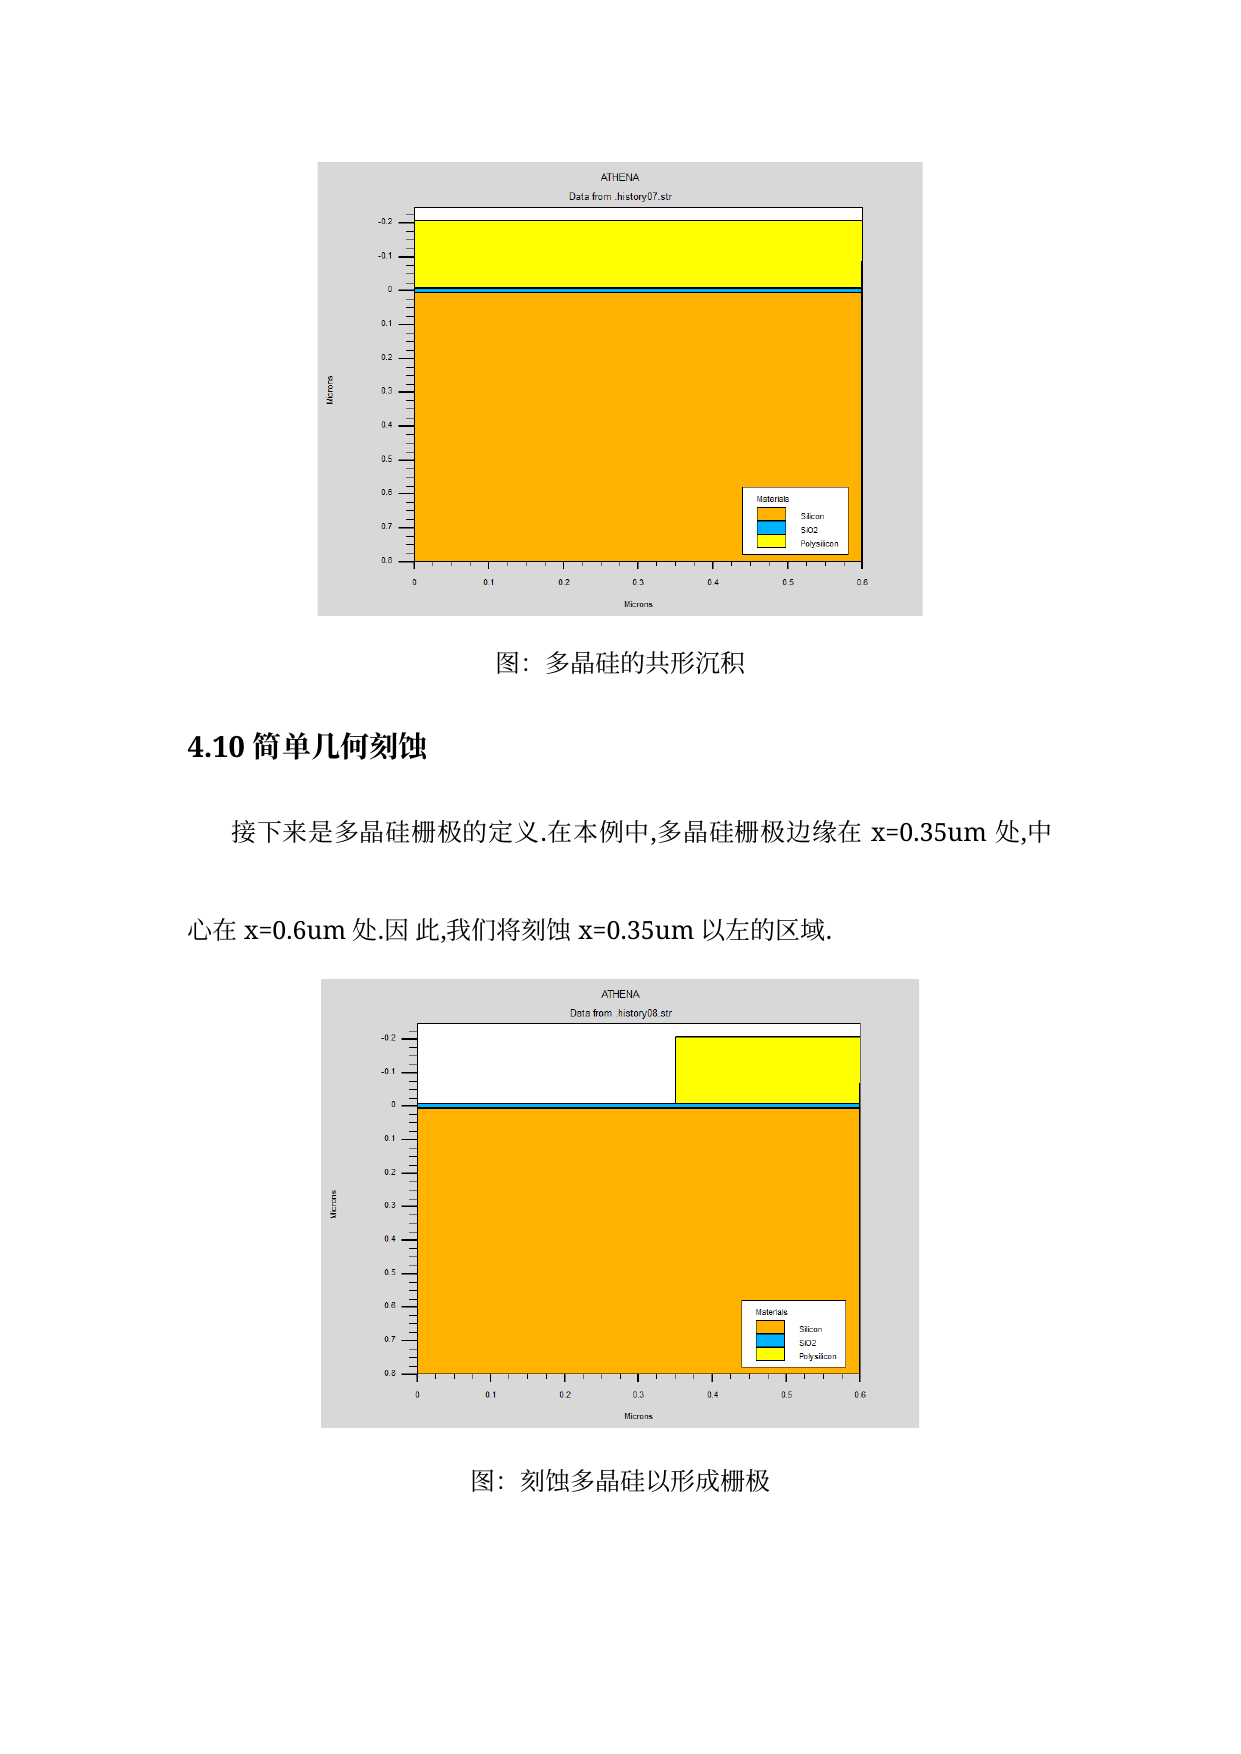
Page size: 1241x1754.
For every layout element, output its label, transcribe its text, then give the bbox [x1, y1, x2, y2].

picture [317, 162, 923, 616]
text 接下来是多晶硅栅极的定义.在本例中,多晶硅栅极边缘在 x=0.35um 处,中心在 x=0.6um 处.因 此,我们将刻蚀 x=0.35um 以左的区域. [187, 798, 1053, 961]
picture [321, 979, 920, 1428]
text 图：刻蚀多晶硅以形成栅极 [187, 1447, 1053, 1512]
text 图：多晶硅的共形沉积 [187, 629, 1053, 694]
text 4.10 简单几何刻蚀 [187, 712, 1053, 777]
